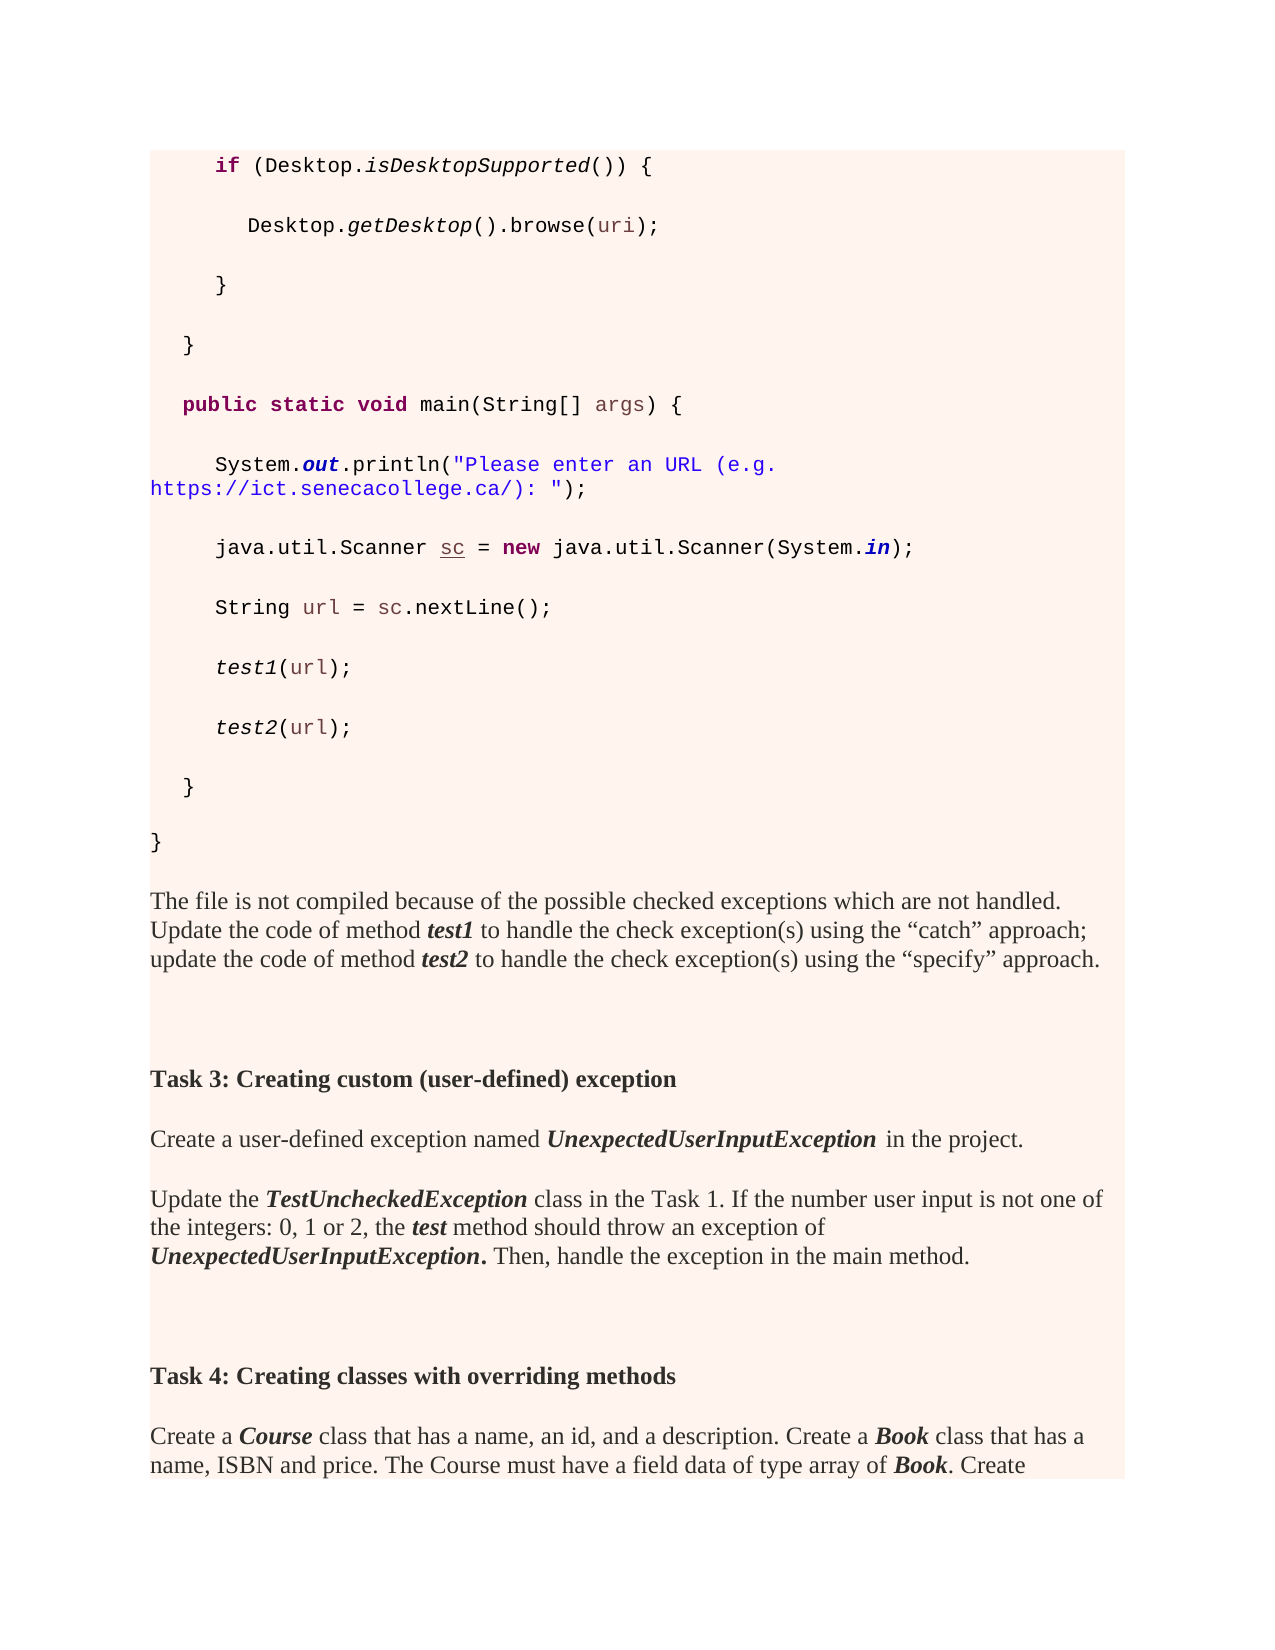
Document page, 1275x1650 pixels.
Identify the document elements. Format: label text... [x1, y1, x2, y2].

text java.util.Scanner sc = new java.util.Scanner(System.in); [150, 532, 1125, 561]
text } [150, 329, 1125, 358]
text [150, 1421, 1125, 1479]
text The file is not compiled because of the possible checked exceptions which are not handled. Update the code of method test1 to handle the check exception(s) using the “catch” approach; update the code of method test2 to handle the check exception(s) using the “specify” approach. [150, 886, 1125, 972]
text System.out.println("Please enter an URL (e.g. https://ict.senecacollege.ca/): "); [150, 449, 1125, 501]
text Task 3: Creating custom (user-defined) exception [150, 1064, 1125, 1092]
text } [150, 772, 1125, 800]
text test1(url); [150, 652, 1125, 681]
text test2(url); [150, 712, 1125, 740]
text Desktop.getDesktop().browse(uri); [150, 210, 1125, 238]
text if (Desktop.isDesktopSupported()) { [150, 150, 1125, 178]
text public static void main(String[] args) { [150, 389, 1125, 418]
text Task 4: Creating classes with overriding methods [150, 1361, 1125, 1390]
text } [150, 831, 1125, 855]
text String url = sc.nextLine(); [150, 592, 1125, 621]
text Update the TestUncheckedException class in the Task 1. If the number user input is not one of the integers: 0, 1 or 2, the test method should throw an exception of UnexpectedUserInputException. Then, handle the exception in the main method. [150, 1184, 1125, 1270]
text } [150, 269, 1125, 298]
text Create a user-defined exception named UnexpectedUserInputException in the project. [150, 1124, 1125, 1152]
